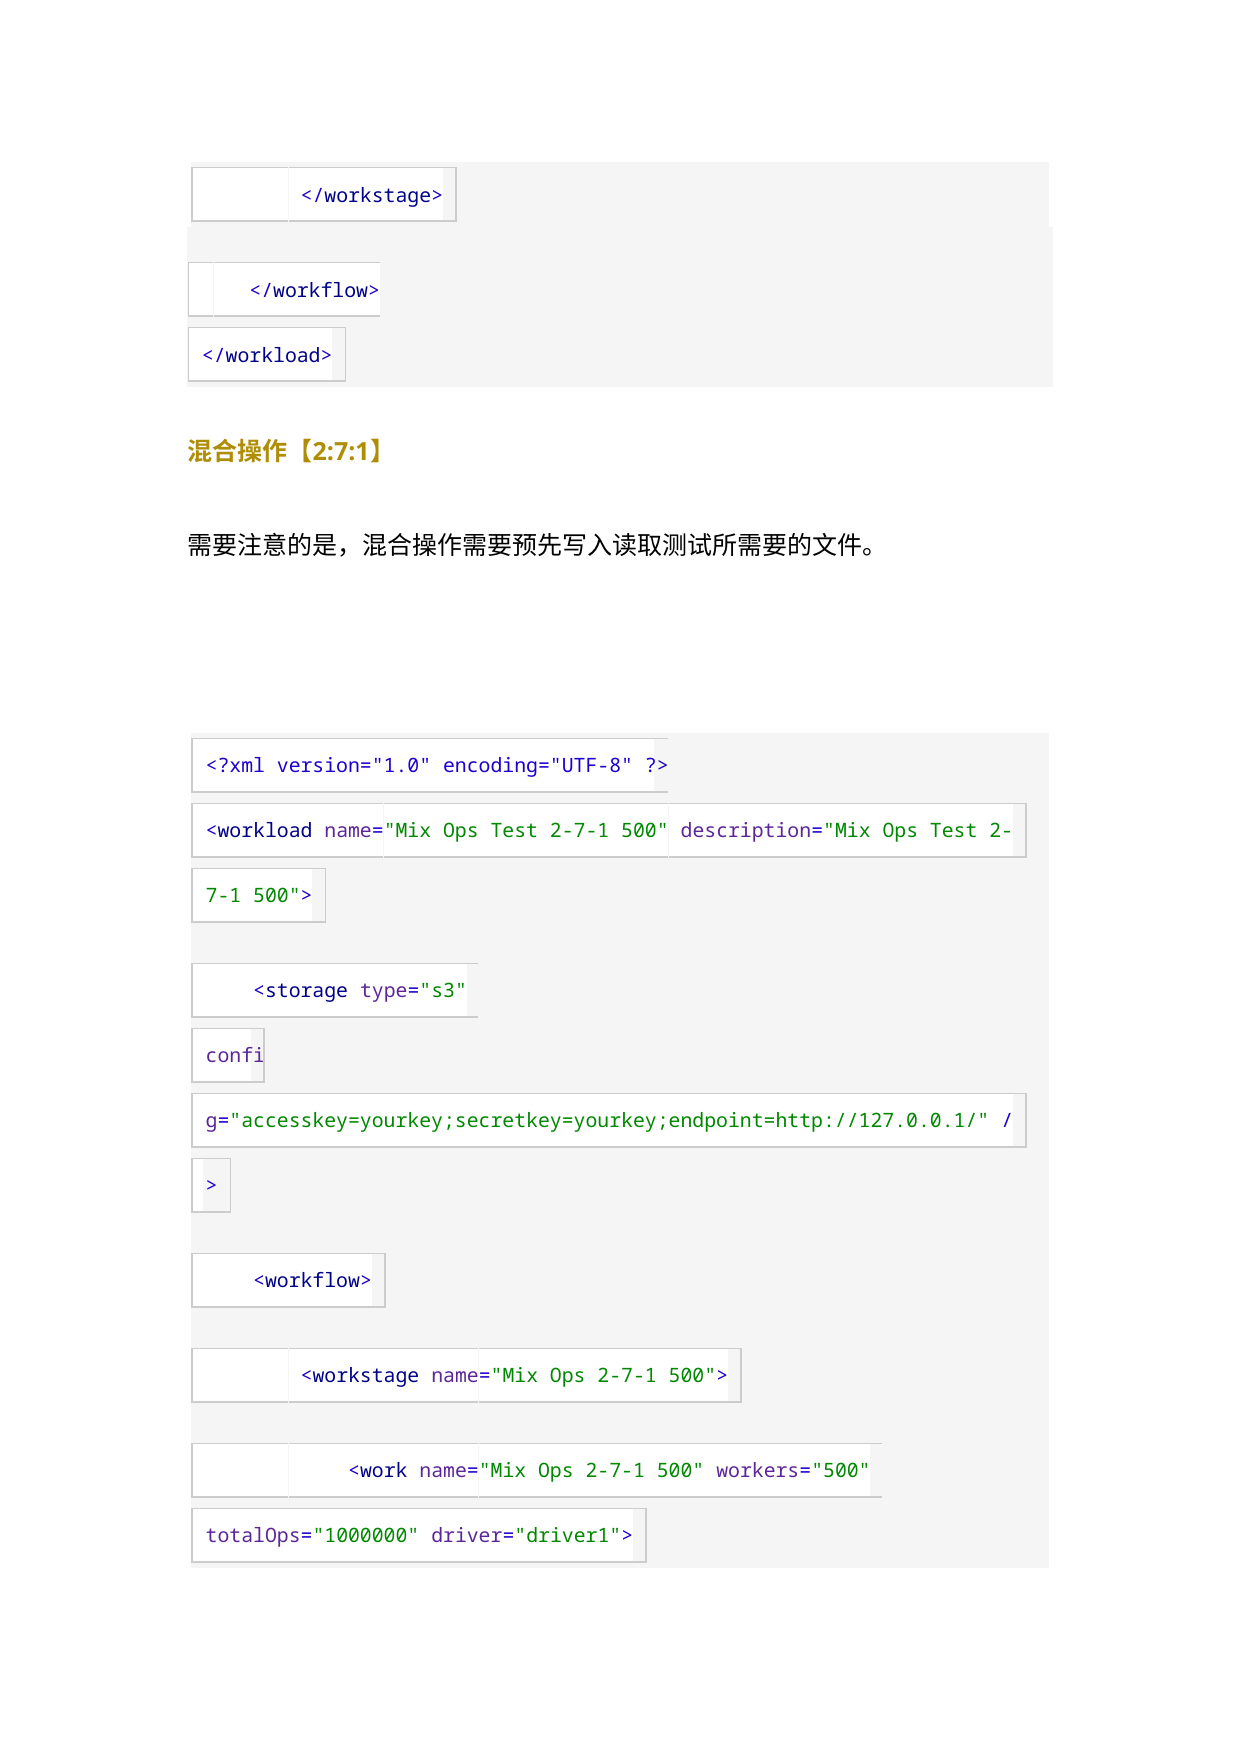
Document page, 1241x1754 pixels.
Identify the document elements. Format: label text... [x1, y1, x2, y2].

text </workstage> [191, 162, 1049, 227]
text <workstage name="Mix Ops 2-7-1 500"> [191, 1343, 1049, 1408]
text 需要注意的是，混合操作需要预先写入读取测试所需要的文件。 [187, 511, 1053, 576]
text </workflow> </workload> [187, 257, 1053, 387]
text <?xml version="1.0" encoding="UTF-8" ?> <workload name="Mix Ops Test 2-7-1 500" description="Mix Ops Test 2-7-1 500"> [191, 733, 1049, 928]
text <workflow> [191, 1248, 1049, 1313]
text 混合操作【2:7:1】 [187, 417, 1053, 482]
text <storage type="s3" config="accesskey=yourkey;secretkey=yourkey;endpoint=http://127.0.0.1/" /> [191, 958, 1049, 1218]
text <work name="Mix Ops 2-7-1 500" workers="500" totalOps="1000000" driver="driver1"> [191, 1438, 1049, 1568]
